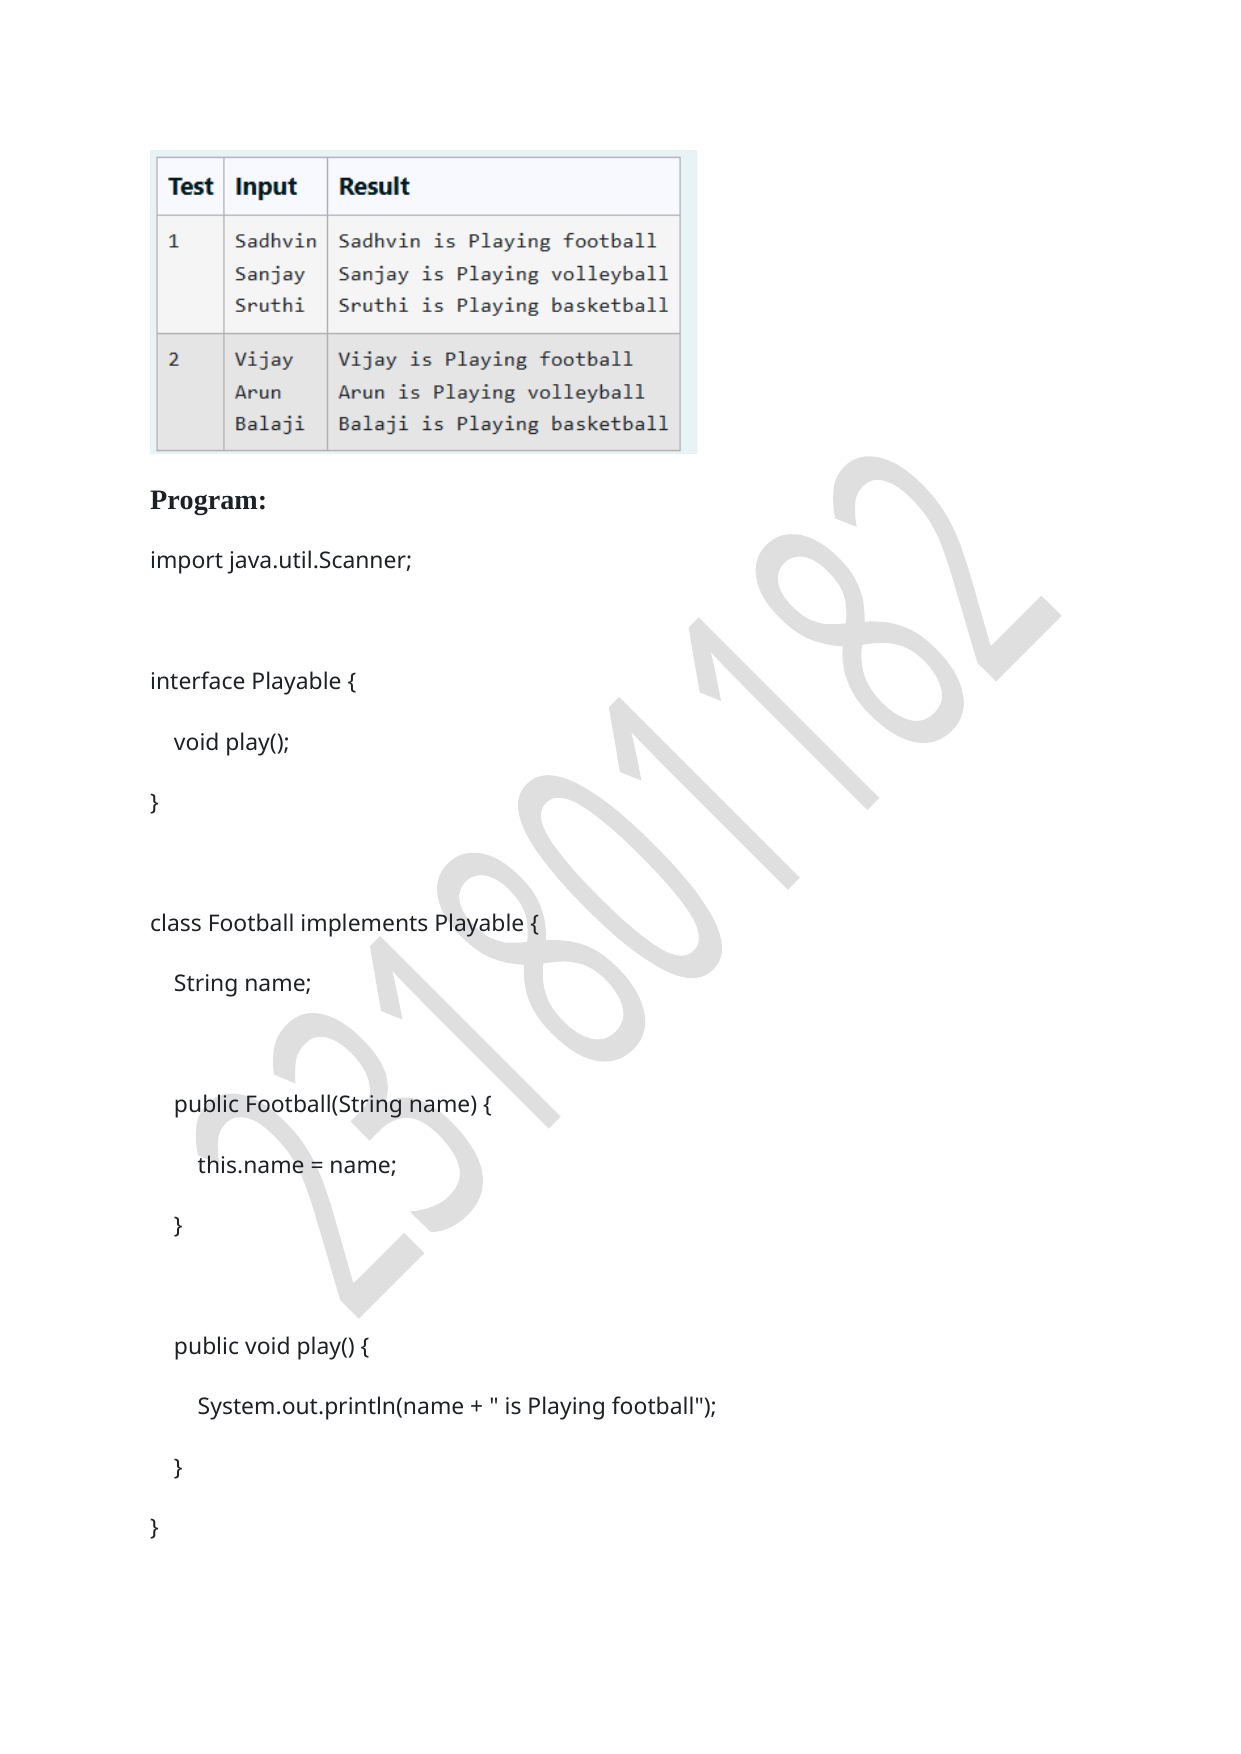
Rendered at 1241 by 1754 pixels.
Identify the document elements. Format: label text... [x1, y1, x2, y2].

subtitle interface Playable { [150, 665, 1090, 697]
subtitle void play(); [150, 726, 1090, 757]
subtitle Program: [150, 483, 1090, 515]
subtitle class Football implements Playable { [150, 907, 1090, 938]
subtitle this.name = name; [150, 1149, 1090, 1180]
subtitle } [150, 1511, 1090, 1542]
subtitle public Football(String name) { [150, 1088, 1090, 1119]
subtitle System.out.println(name + " is Playing football"); [150, 1390, 1090, 1422]
subtitle } [150, 1209, 1090, 1240]
subtitle } [150, 1451, 1090, 1482]
subtitle public void play() { [150, 1330, 1090, 1361]
subtitle } [150, 786, 1090, 817]
picture [150, 150, 698, 454]
subtitle String name; [150, 967, 1090, 999]
subtitle import java.util.Scanner; [150, 544, 1090, 576]
